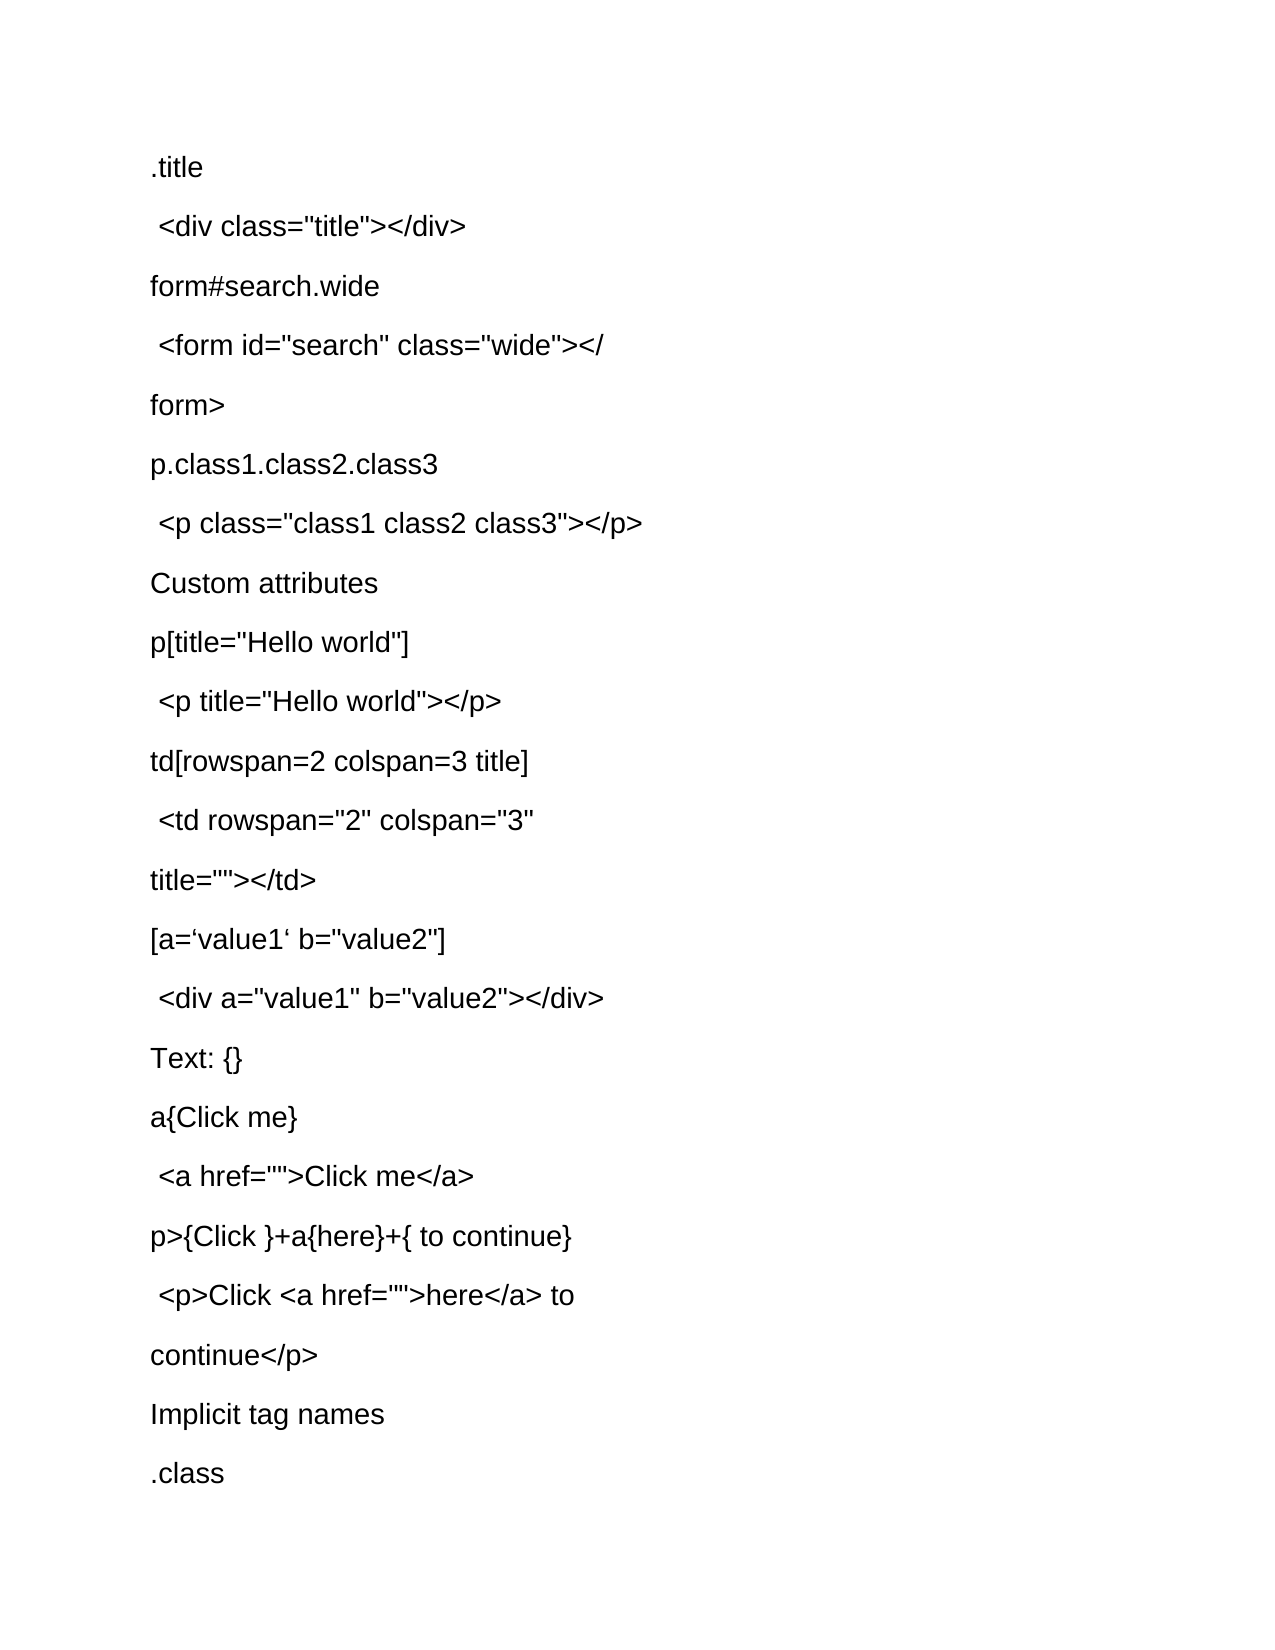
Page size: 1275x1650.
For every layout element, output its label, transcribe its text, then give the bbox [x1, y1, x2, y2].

text <form id="search" class="wide"></ [150, 328, 1125, 362]
text p[title="Hello world"] [150, 625, 1125, 658]
text <div class="title"></div> [150, 209, 1125, 243]
text continue</p> [150, 1337, 1125, 1371]
text <p class="class1 class2 class3"></p> [150, 506, 1125, 540]
text Custom attributes [150, 566, 1125, 599]
text [a=‘value1‘ b="value2"] [150, 922, 1125, 955]
text form#search.wide [150, 269, 1125, 302]
text <div a="value1" b="value2"></div> [150, 981, 1125, 1015]
text td[rowspan=2 colspan=3 title] [150, 744, 1125, 777]
text <p title="Hello world"></p> [150, 684, 1125, 718]
text title=""></td> [150, 862, 1125, 896]
text <a href="">Click me</a> [150, 1159, 1125, 1193]
text .class [150, 1456, 1125, 1490]
text Implicit tag names [150, 1397, 1125, 1430]
text <td rowspan="2" colspan="3" [150, 803, 1125, 837]
text a{Click me} [150, 1100, 1125, 1133]
text form> [150, 387, 1125, 421]
text .title [150, 150, 1125, 183]
text Text: {} [150, 1041, 1125, 1074]
text p>{Click }+a{here}+{ to continue} [150, 1219, 1125, 1252]
text p.class1.class2.class3 [150, 447, 1125, 480]
text <p>Click <a href="">here</a> to [150, 1278, 1125, 1312]
